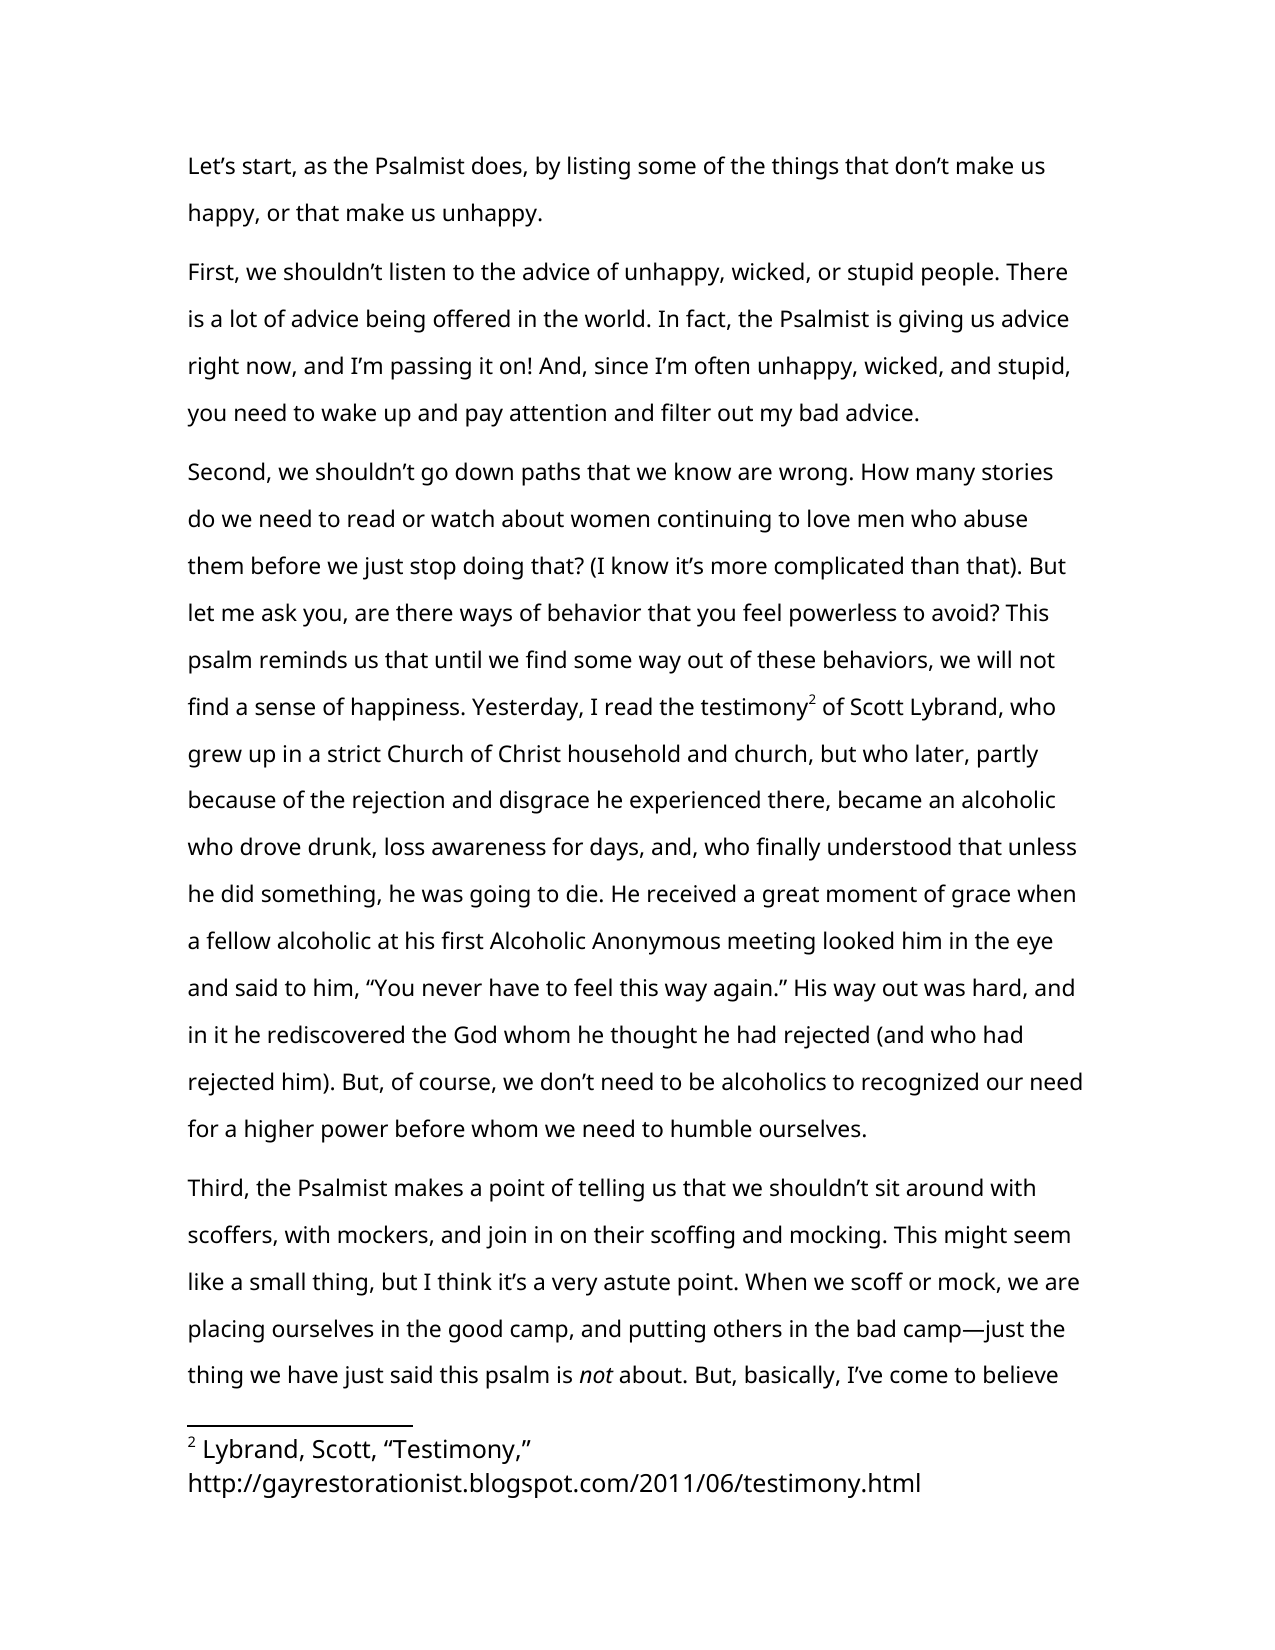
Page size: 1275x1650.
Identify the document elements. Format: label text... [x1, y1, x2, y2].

text Let’s start, as the Psalmist does, by listing some of the things that don’t make us happy, or that make us unhappy. [187, 150, 1087, 228]
text First, we shouldn’t listen to the advice of unhappy, wicked, or stupid people. There is a lot of advice being offered in the world. In fact, the Psalmist is giving us advice right now, and I’m passing it on! And, since I’m often unhappy, wicked, and stupid, you need to wake up and pay attention and filter out my bad advice. [187, 256, 1087, 428]
text Second, we shouldn’t go down paths that we know are wrong. How many stories do we need to read or watch about women continuing to love men who abuse them before we just stop doing that? (I know it’s more complicated than that). But let me ask you, are there ways of behavior that you feel powerless to avoid? This psalm reminds us that until we find some way out of these behaviors, we will not find a sense of happiness. Yesterday, I read the testimony of Scott Lybrand, who grew up in a strict Church of Christ household and church, but who later, partly because of the rejection and disgrace he experienced there, became an alcoholic who drove drunk, loss awareness for days, and, who finally understood that unless he did something, he was going to die. He received a great moment of grace when a fellow alcoholic at his first Alcoholic Anonymous meeting looked him in the eye and said to him, “You never have to feel this way again.” His way out was hard, and in it he rediscovered the God whom he thought he had rejected (and who had rejected him). But, of course, we don’t need to be alcoholics to recognized our need for a higher power before whom we need to humble ourselves. [187, 456, 1087, 1144]
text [187, 1172, 1087, 1391]
